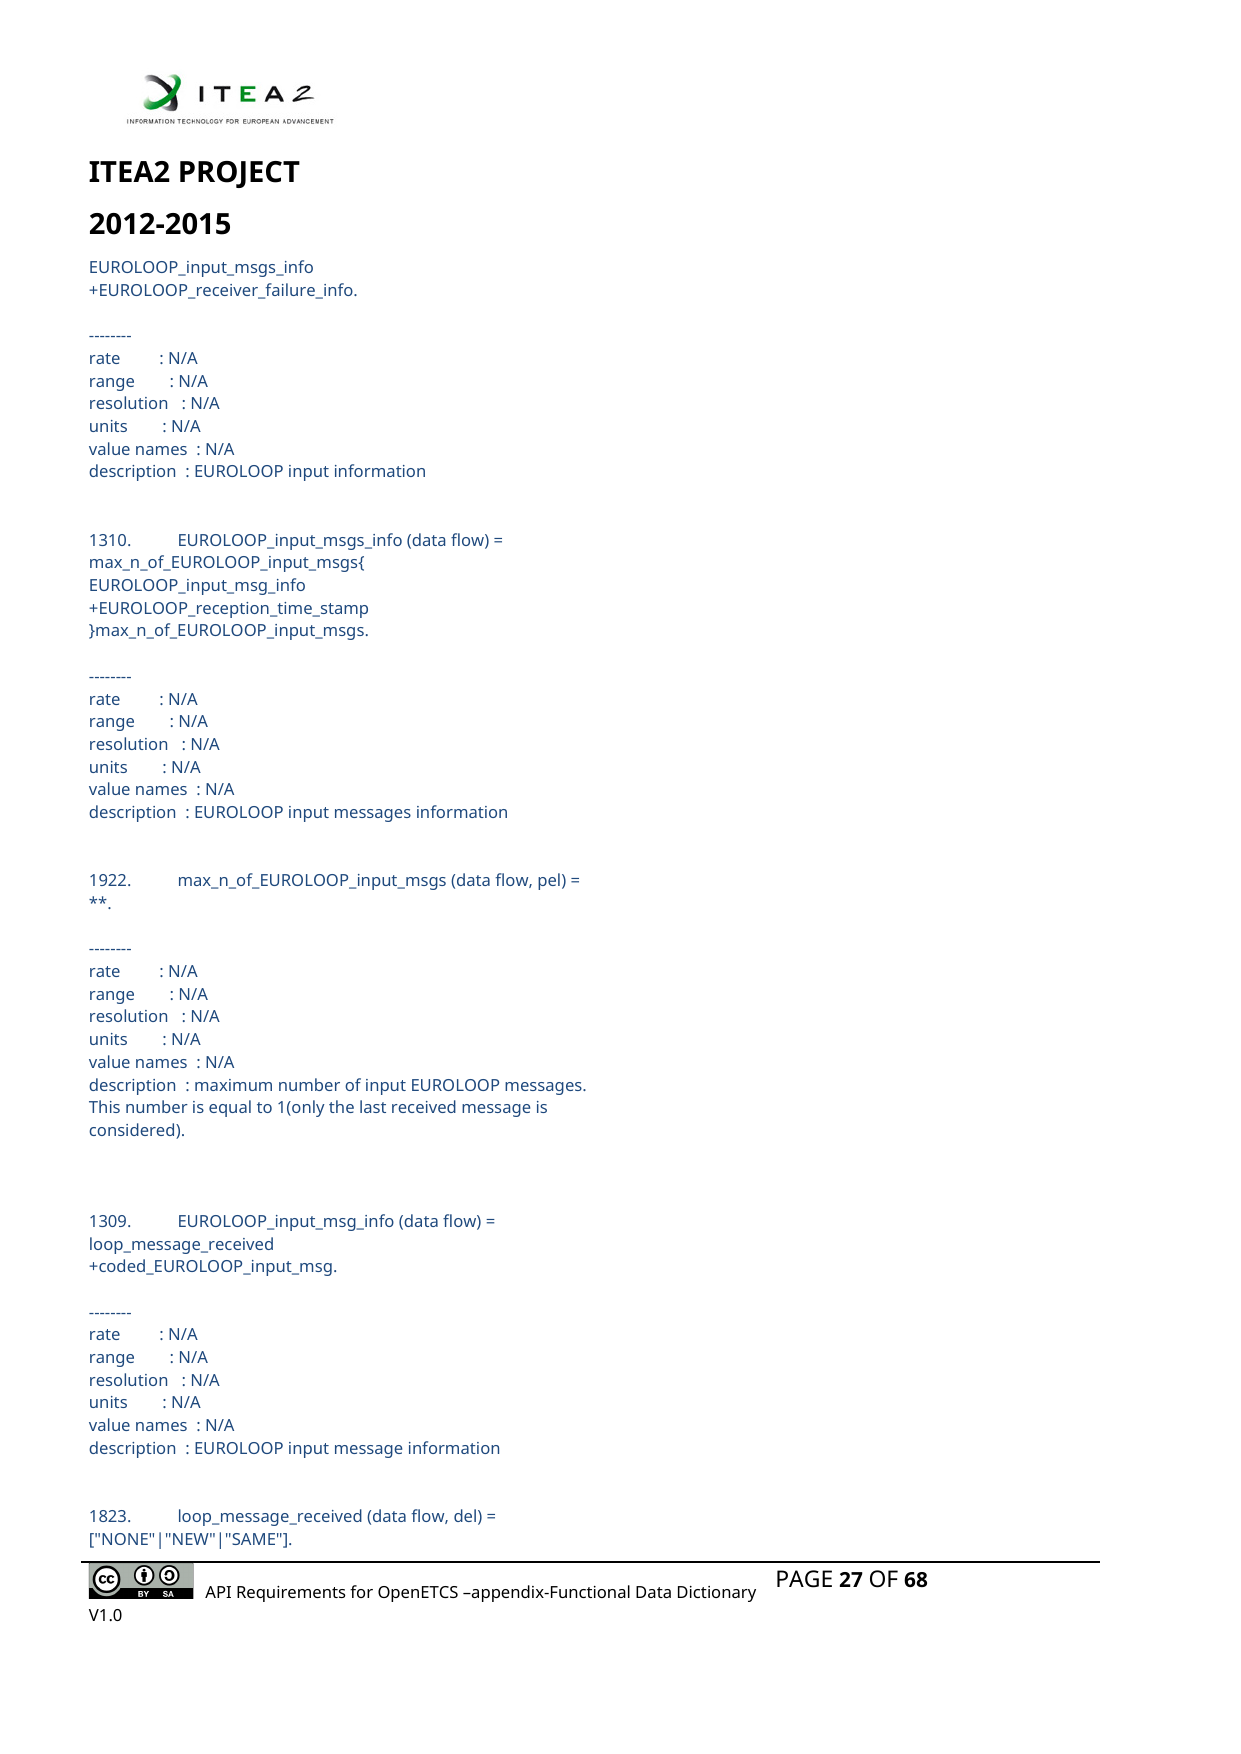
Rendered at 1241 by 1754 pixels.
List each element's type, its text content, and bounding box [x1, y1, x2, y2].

text -------- [89, 1300, 1090, 1323]
text units : N/A [89, 1391, 1090, 1414]
text resolution : N/A [89, 732, 1090, 755]
text }max_n_of_EUROLOOP_input_msgs. [89, 619, 1090, 642]
text description : EUROLOOP input information [89, 460, 1090, 483]
text description : maximum number of input EUROLOOP messages. [89, 1073, 1090, 1096]
text rate : N/A [89, 959, 1090, 982]
text units : N/A [89, 414, 1090, 437]
text -------- [89, 324, 1090, 346]
text resolution : N/A [89, 1005, 1090, 1028]
text units : N/A [89, 1028, 1090, 1050]
text max_n_of_EUROLOOP_input_msgs{ [89, 551, 1090, 573]
text resolution : N/A [89, 1368, 1090, 1391]
text rate : N/A [89, 346, 1090, 369]
text description : EUROLOOP input message information [89, 1436, 1090, 1459]
text value names : N/A [89, 1414, 1090, 1436]
text loop_message_received [89, 1232, 1090, 1255]
text considered). [89, 1118, 1090, 1141]
text 1309. EUROLOOP_input_msg_info (data flow) = [89, 1209, 1090, 1232]
text 1823. loop_message_received (data flow, del) = [89, 1504, 1090, 1527]
text ["NONE"|"NEW"|"SAME"]. [89, 1527, 1090, 1550]
text value names : N/A [89, 778, 1090, 801]
text range : N/A [89, 710, 1090, 732]
text resolution : N/A [89, 392, 1090, 414]
text rate : N/A [89, 687, 1090, 710]
text -------- [89, 664, 1090, 687]
text 1310. EUROLOOP_input_msgs_info (data flow) = [89, 528, 1090, 551]
picture [88, 1562, 194, 1599]
text range : N/A [89, 982, 1090, 1005]
text +EUROLOOP_receiver_failure_info. [89, 278, 1090, 301]
text +EUROLOOP_reception_time_stamp [89, 596, 1090, 619]
text range : N/A [89, 1346, 1090, 1368]
text 1922. max_n_of_EUROLOOP_input_msgs (data flow, pel) = [89, 869, 1090, 891]
text value names : N/A [89, 1050, 1090, 1073]
text This number is equal to 1(only the last received message is [89, 1096, 1090, 1118]
text EUROLOOP_input_msgs_info [89, 256, 1090, 278]
text **. [89, 891, 1090, 914]
text units : N/A [89, 755, 1090, 778]
text rate : N/A [89, 1323, 1090, 1346]
text +coded_EUROLOOP_input_msg. [89, 1255, 1090, 1277]
text EUROLOOP_input_msg_info [89, 573, 1090, 596]
text description : EUROLOOP input messages information [89, 801, 1090, 823]
text value names : N/A [89, 437, 1090, 460]
text range : N/A [89, 369, 1090, 392]
picture [88, 59, 372, 139]
text -------- [89, 937, 1090, 959]
